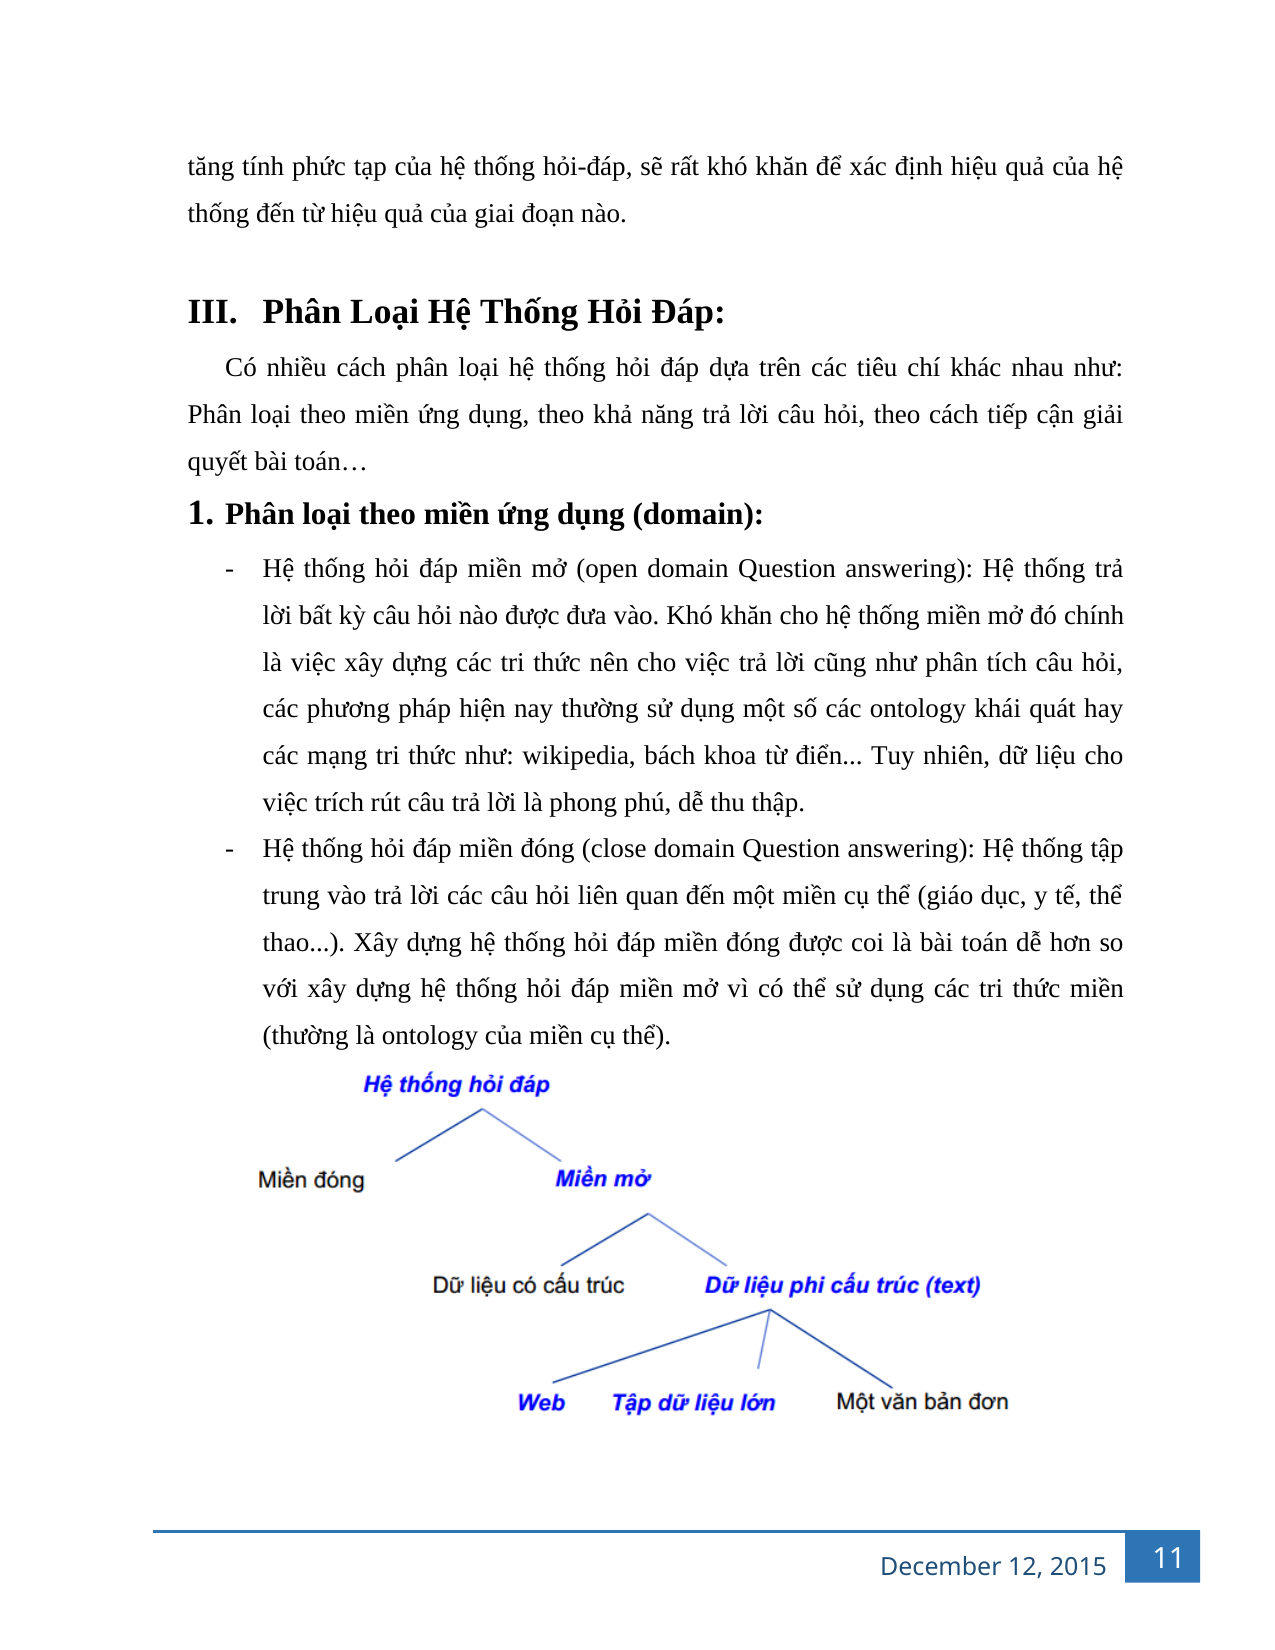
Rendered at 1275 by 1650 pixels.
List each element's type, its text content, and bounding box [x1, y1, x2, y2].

list Hệ thống hỏi đáp miền mở (open domain Question answering): Hệ thống trả lời bất kỳ câu hỏi nào được đưa vào. Khó khăn cho hệ thống miền mở đó chính là việc xây dựng các tri thức nên cho việc trả lời cũng như phân tích câu hỏi, các phương pháp hiện nay thường sử dụng một số các ontology khái quát hay các mạng tri thức như: wikipedia, bách khoa từ điển... Tuy nhiên, dữ liệu cho việc trích rút câu trả lời là phong phú, dễ thu thập. [225, 552, 1125, 817]
list Phân Loại Hệ Thống Hỏi Đáp: [187, 290, 1125, 331]
picture [225, 1064, 1050, 1446]
list Hệ thống hỏi đáp miền đóng (close domain Question answering): Hệ thống tập trung vào trả lời các câu hỏi liên quan đến một miền cụ thể (giáo dục, y tế, thể thao...). Xây dựng hệ thống hỏi đáp miền đóng được coi là bài toán dễ hơn so với xây dựng hệ thống hỏi đáp miền mở vì có thể sử dụng các tri thức miền (thường là ontology của miền cụ thể). [225, 832, 1125, 1050]
text Có nhiều cách phân loại hệ thống hỏi đáp dựa trên các tiêu chí khác nhau như: Phân loại theo miền ứng dụng, theo khả năng trả lời câu hỏi, theo cách tiếp cận giải quyết bài toán… [187, 351, 1125, 476]
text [187, 150, 1125, 228]
list Phân loại theo miền ứng dụng (domain): [187, 491, 1125, 532]
